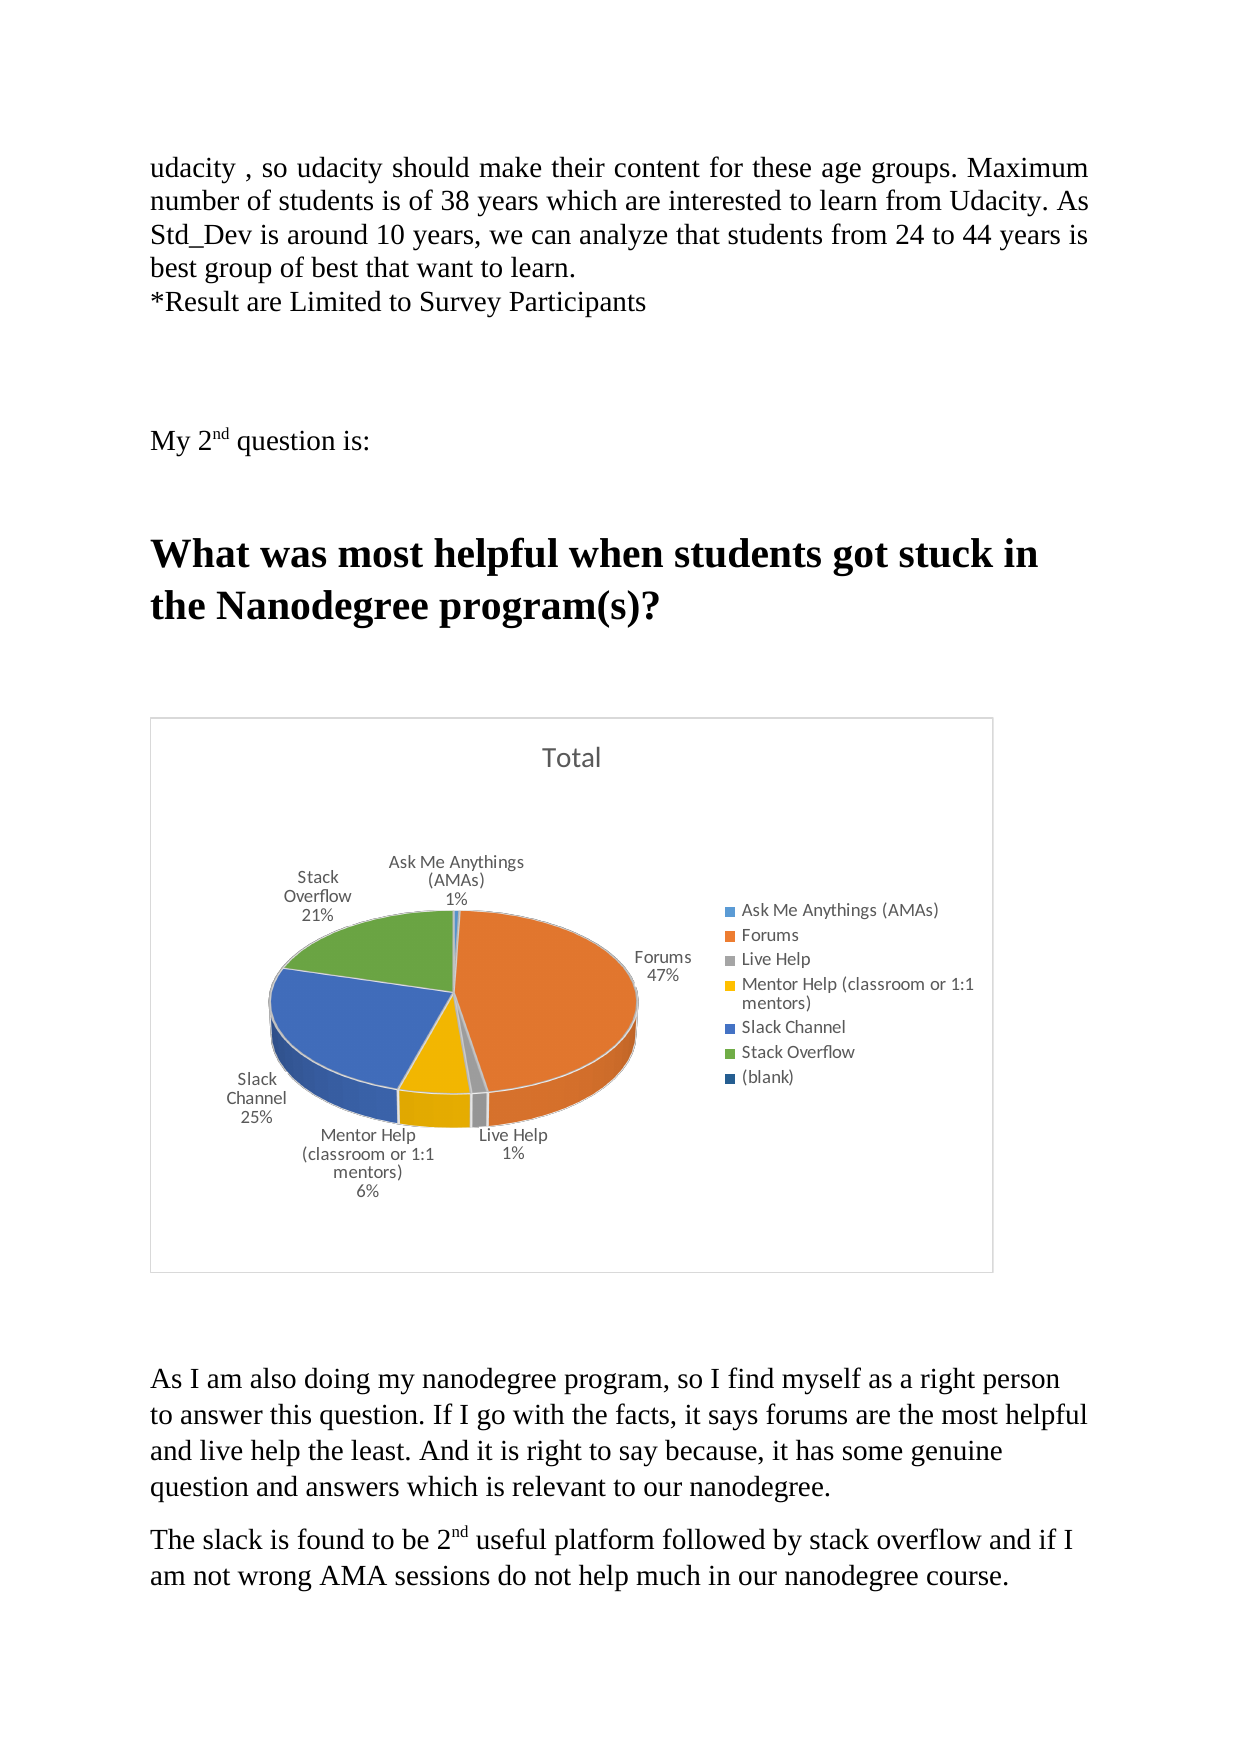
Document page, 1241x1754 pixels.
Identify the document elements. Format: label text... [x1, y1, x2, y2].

text As I am also doing my nanodegree program, so I find myself as a right person to answer this question. If I go with the facts, it says forums are the most helpful and live help the least. And it is right to say because, it has some genuine question and answers which is relevant to our nanodegree. [150, 1361, 1090, 1503]
text The slack is found to be 2nd useful platform followed by stack overflow and if I am not wrong AMA sessions do not help much in our nanodegree course. [150, 1522, 1090, 1592]
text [150, 150, 1090, 284]
text *Result are Limited to Survey Participants [150, 284, 1090, 318]
text What was most helpful when students got stuck in the Nanodegree program(s)? [150, 529, 1090, 628]
text My 2nd question is: [150, 423, 1090, 457]
